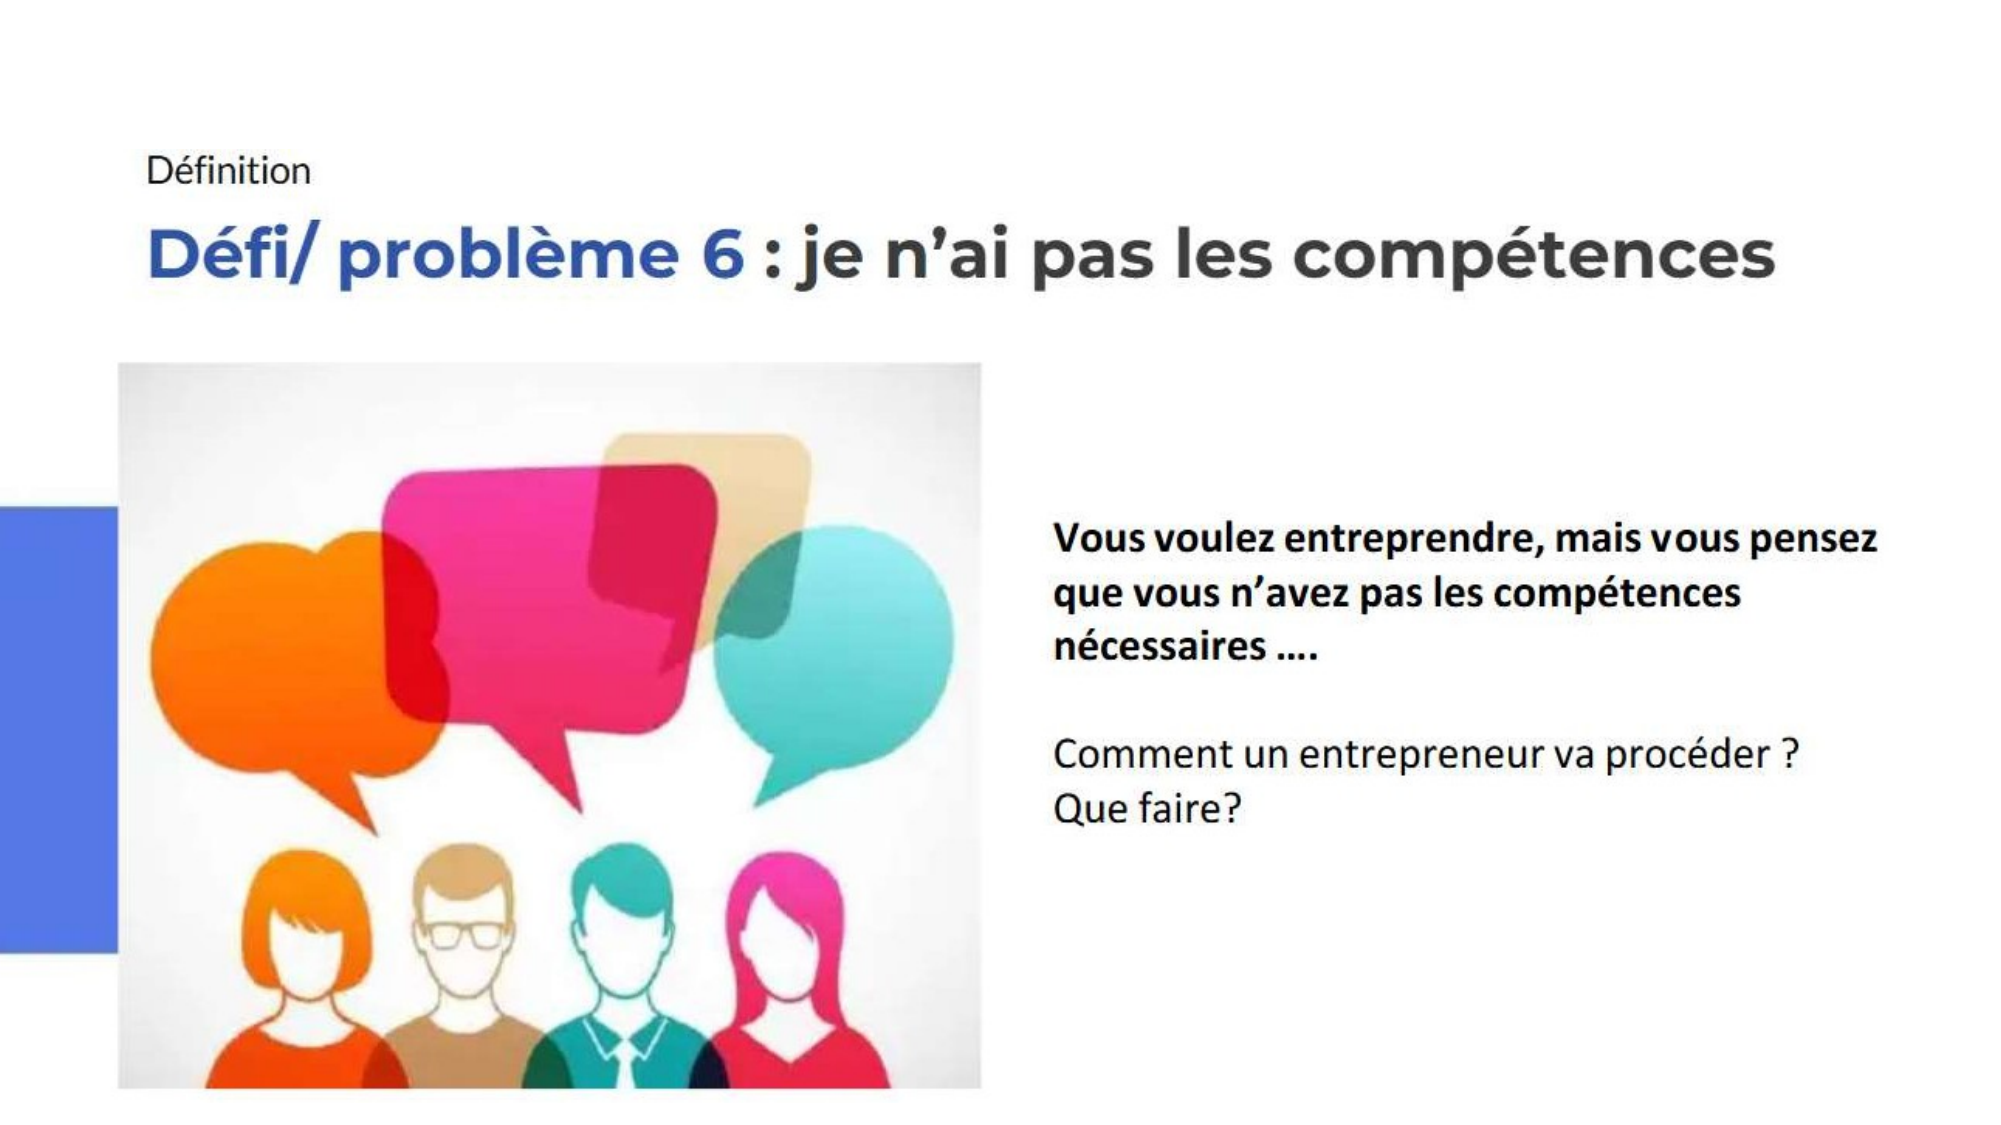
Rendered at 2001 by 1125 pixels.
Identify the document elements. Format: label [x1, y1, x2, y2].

picture [0, 149, 1890, 1103]
